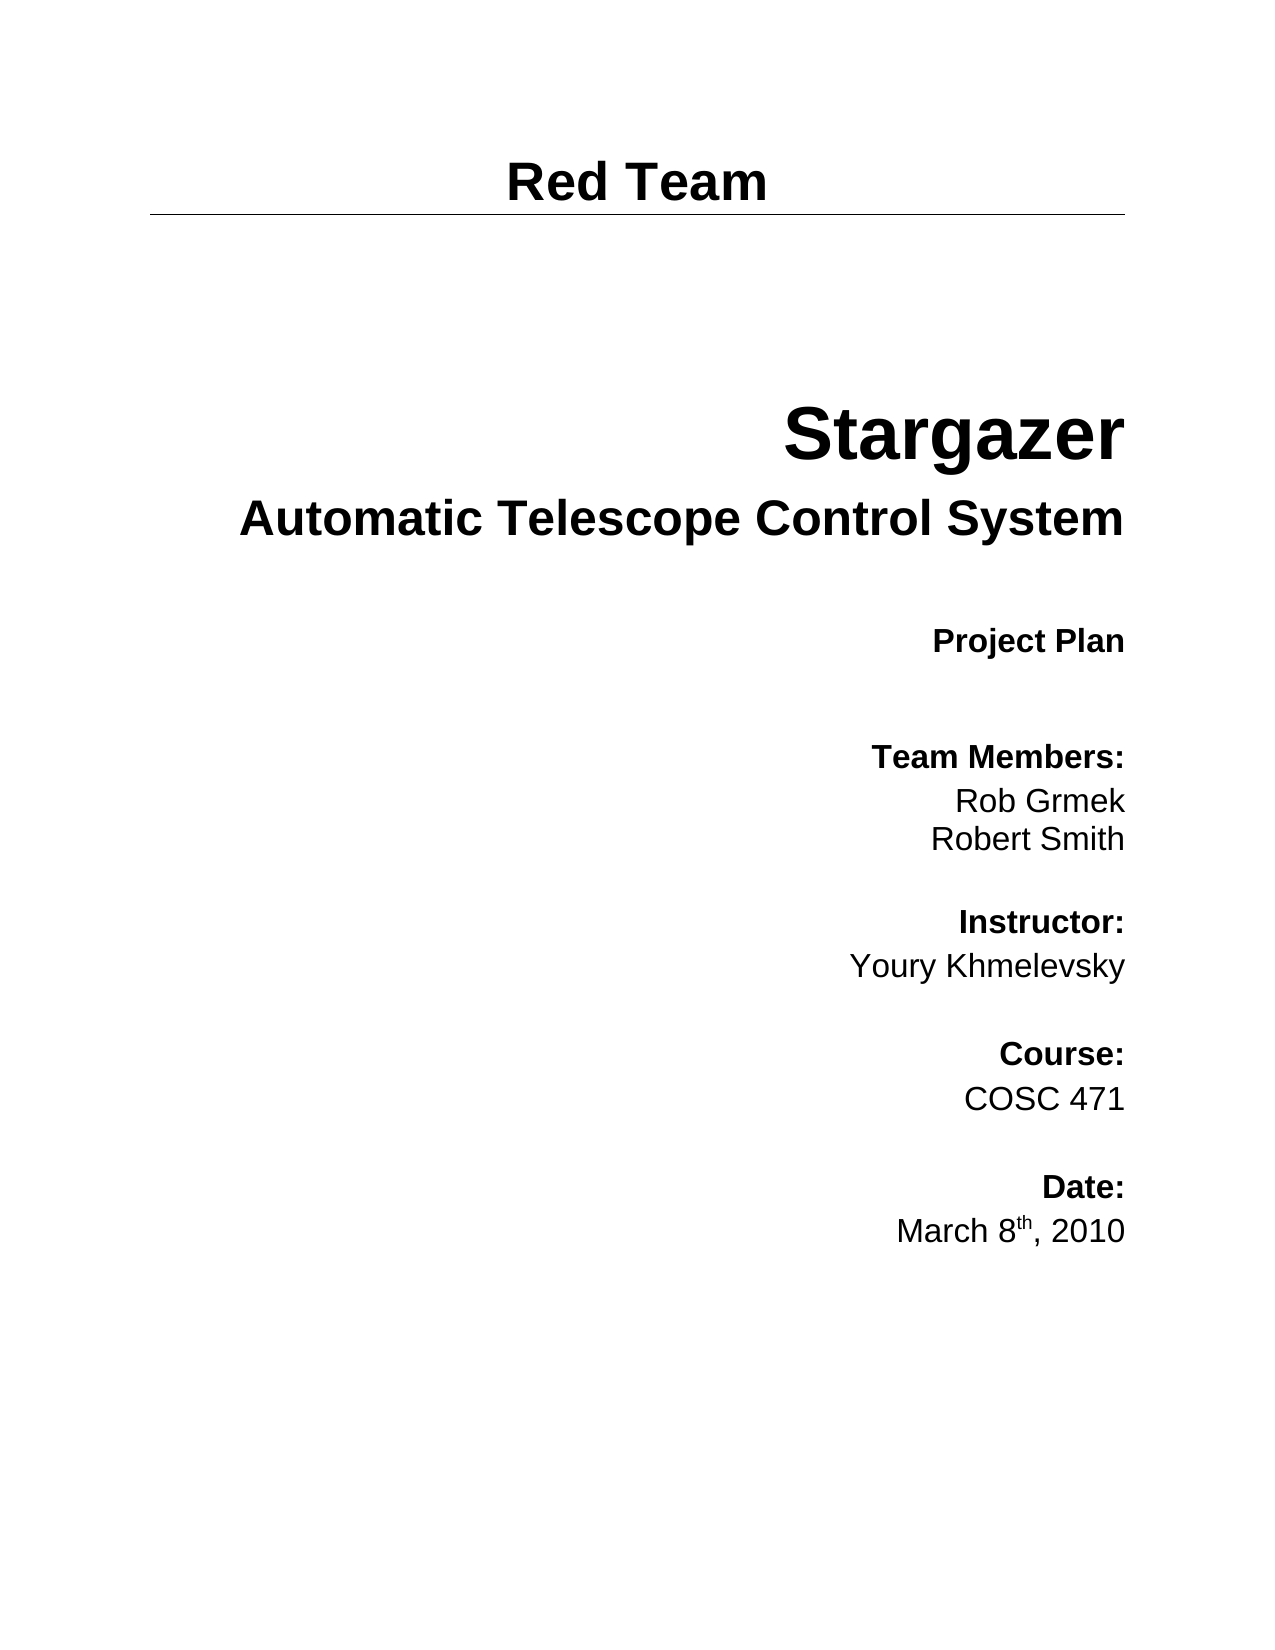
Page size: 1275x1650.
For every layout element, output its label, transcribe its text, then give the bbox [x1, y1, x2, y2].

text Automatic Telescope Control System [150, 488, 1125, 546]
text COSC 471 [150, 1078, 1125, 1117]
text Project Plan [150, 621, 1125, 659]
text Rob Grmek [225, 781, 1125, 819]
text Date: [150, 1167, 1125, 1205]
text Instructor: [150, 902, 1125, 940]
text Course: [150, 1034, 1125, 1073]
text Stargazer [150, 389, 1125, 476]
text March 8th, 2010 [150, 1211, 1125, 1249]
title Red Team [150, 150, 1125, 214]
text Robert Smith [225, 819, 1125, 858]
text Team Members: [150, 737, 1125, 775]
text Youry Khmelevsky [150, 946, 1125, 984]
